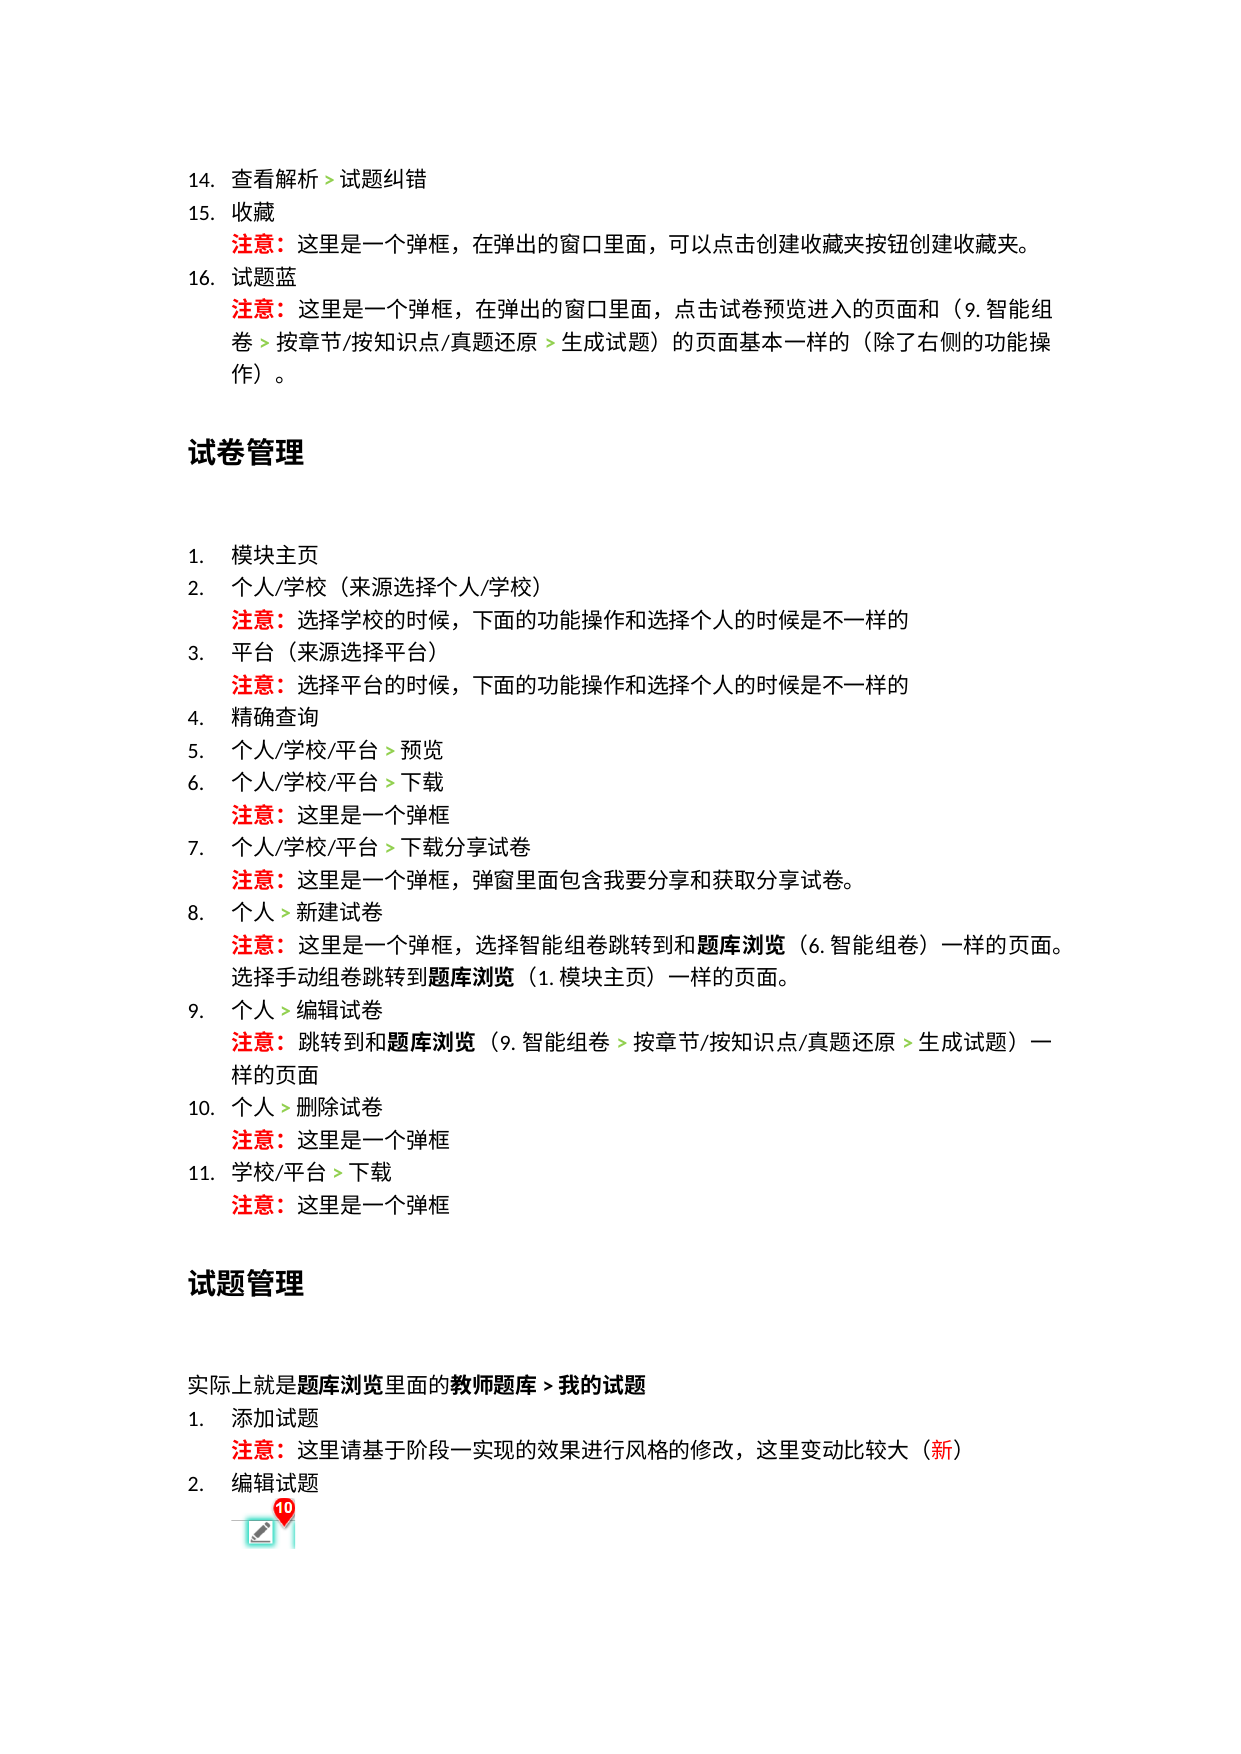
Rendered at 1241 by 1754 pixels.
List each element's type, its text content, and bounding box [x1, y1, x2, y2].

list 注意：这里是一个弹框，在弹出的窗口里面，点击试卷预览进入的页面和（9. 智能组卷 > 按章节/按知识点/真题还原 > 生成试题）的页面基本一样的（除了右侧的功能操作）。 [231, 292, 1053, 389]
list 注意：这里请基于阶段一实现的效果进行风格的修改，这里变动比较大（新） [231, 1433, 1053, 1466]
list 个人/学校/平台 > 下载 [187, 765, 1053, 797]
list 个人 > 编辑试卷 [187, 992, 1053, 1025]
list 个人/学校（来源选择个人/学校） [187, 570, 1053, 602]
list 个人 > 删除试卷 [187, 1090, 1053, 1122]
picture [231, 1498, 295, 1549]
subtitle 试题管理 [187, 1249, 1053, 1314]
list 学校/平台 > 下载 [187, 1155, 1053, 1187]
list 查看解析 > 试题纠错 [187, 162, 1053, 194]
list 注意：跳转到和题库浏览（9. 智能组卷 > 按章节/按知识点/真题还原 > 生成试题）一样的页面 [231, 1025, 1053, 1090]
list 收藏 [187, 194, 1053, 227]
text 实际上就是题库浏览里面的教师题库 > 我的试题 [187, 1368, 1053, 1401]
subtitle 试卷管理 [187, 419, 1053, 484]
list 精确查询 [187, 700, 1053, 732]
list 添加试题 [187, 1401, 1053, 1433]
list 个人 > 新建试卷 [187, 895, 1053, 927]
list 注意：选择平台的时候，下面的功能操作和选择个人的时候是不一样的 [231, 667, 1053, 700]
list 注意：选择学校的时候，下面的功能操作和选择个人的时候是不一样的 [231, 602, 1053, 635]
list 试题蓝 [187, 259, 1053, 292]
list 编辑试题 [187, 1466, 1053, 1498]
list 注意：这里是一个弹框 [231, 1122, 1053, 1155]
list 注意：这里是一个弹框 [231, 797, 1053, 830]
list 个人/学校/平台 > 下载分享试卷 [187, 830, 1053, 862]
list 注意：这里是一个弹框 [231, 1187, 1053, 1220]
list 平台（来源选择平台） [187, 635, 1053, 667]
list 注意：这里是一个弹框，在弹出的窗口里面，可以点击创建收藏夹按钮创建收藏夹。 [231, 227, 1053, 259]
list 模块主页 [187, 537, 1053, 570]
list 注意：这里是一个弹框，选择智能组卷跳转到和题库浏览（6. 智能组卷）一样的页面。选择手动组卷跳转到题库浏览（1. 模块主页）一样的页面。 [231, 927, 1053, 992]
list 个人/学校/平台 > 预览 [187, 732, 1053, 765]
list 注意：这里是一个弹框，弹窗里面包含我要分享和获取分享试卷。 [231, 862, 1053, 895]
